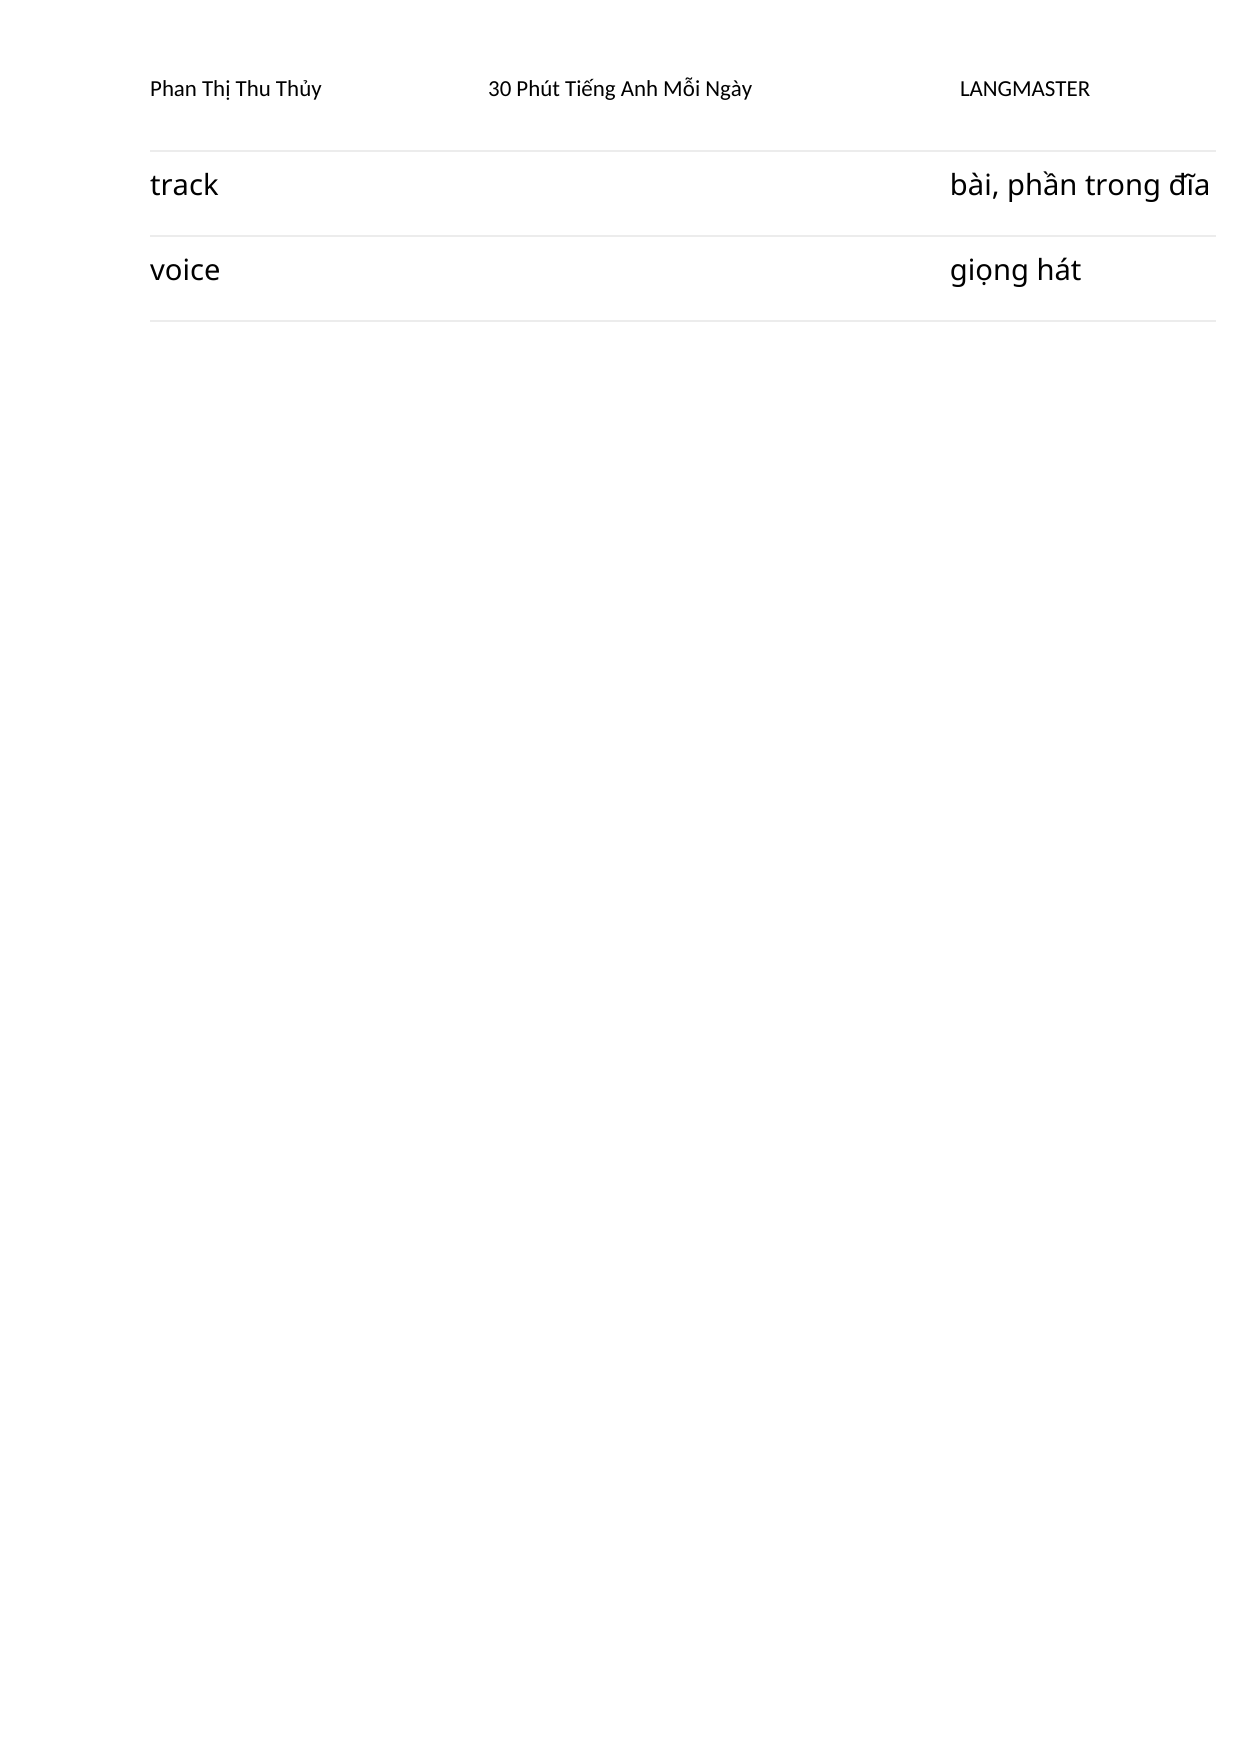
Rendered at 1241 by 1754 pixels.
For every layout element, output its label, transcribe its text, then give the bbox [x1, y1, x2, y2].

table_cell bài, phần trong đĩa [375, 152, 1216, 235]
table_cell giọng hát [375, 237, 1216, 320]
table_cell voice [150, 237, 375, 320]
table_cell track [150, 152, 375, 235]
